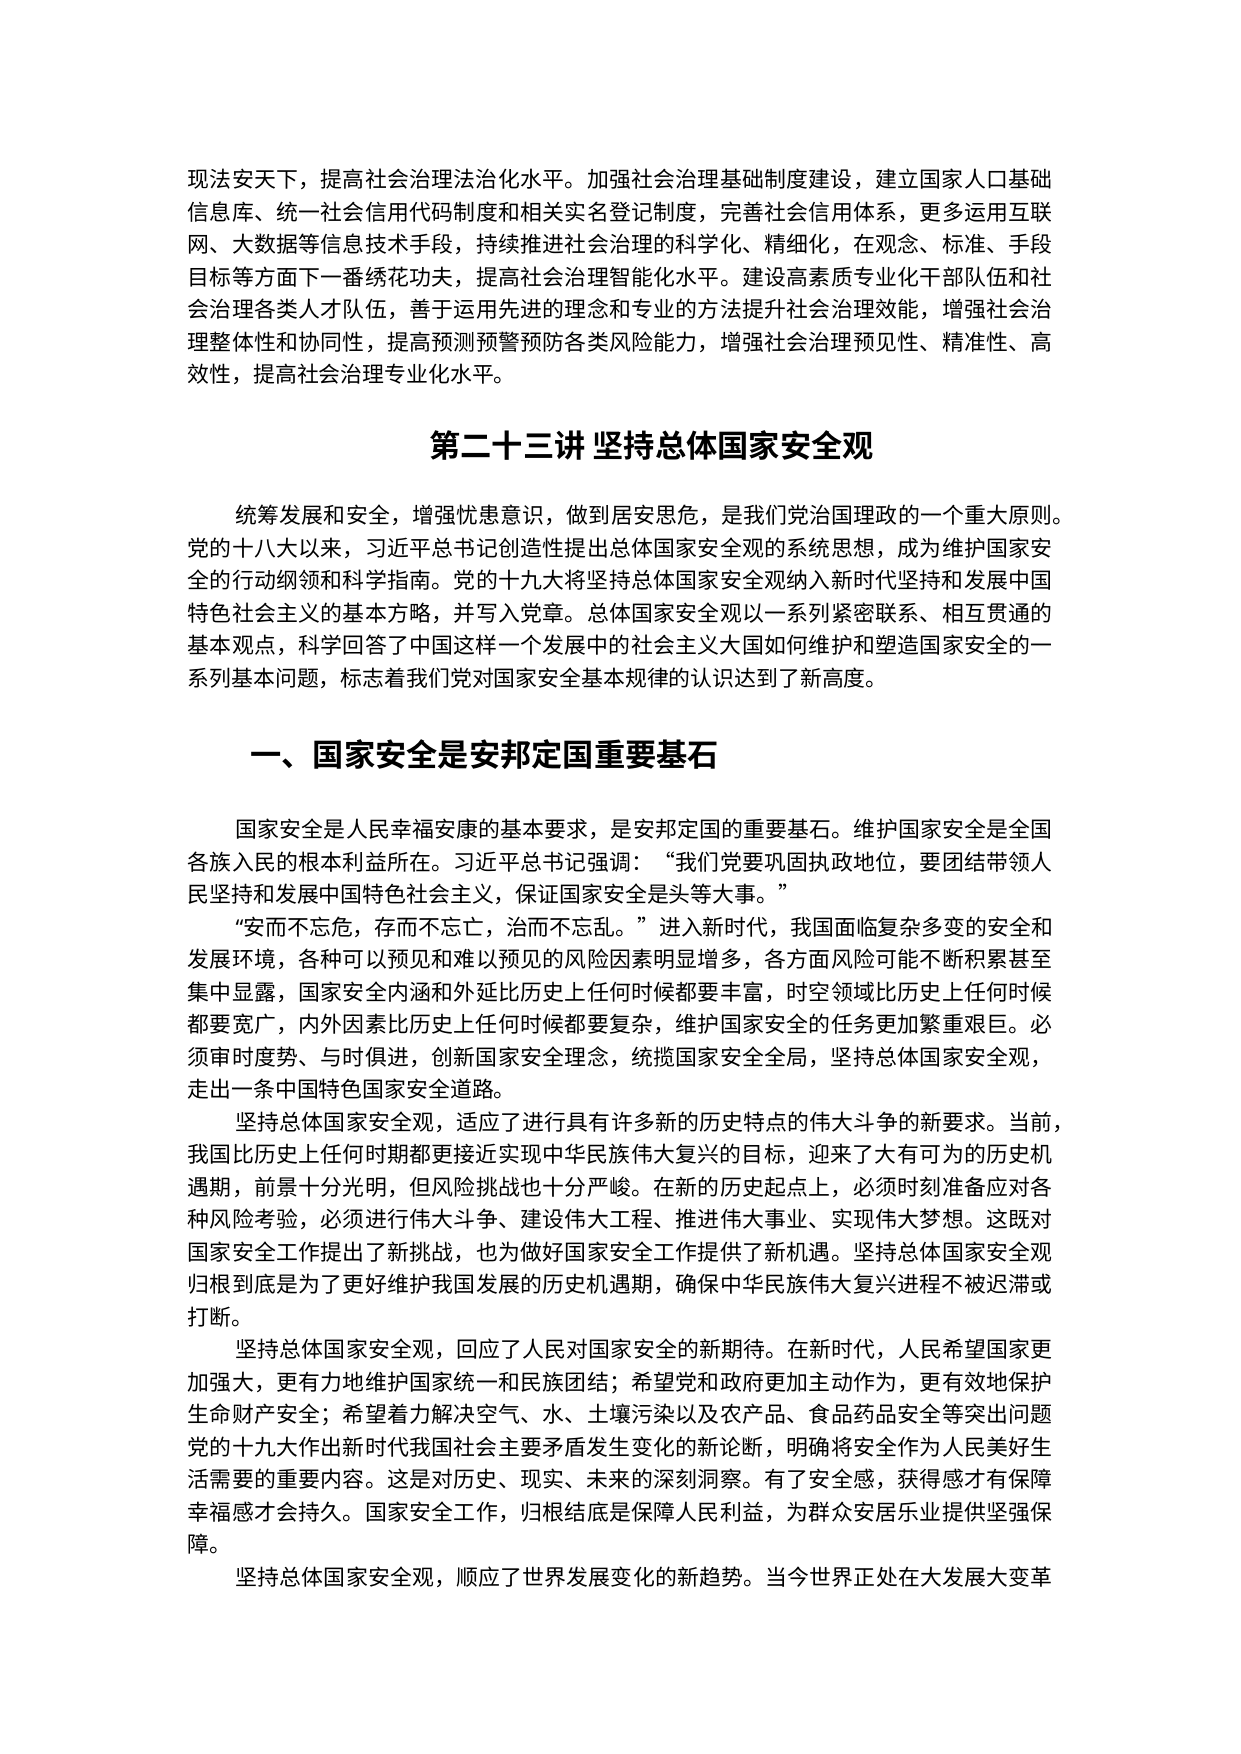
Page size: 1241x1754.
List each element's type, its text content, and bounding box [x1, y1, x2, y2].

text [187, 1559, 1053, 1592]
text 一、国家安全是安邦定国重要基石 [187, 720, 1053, 785]
text 坚持总体国家安全观，回应了人民对国家安全的新期待。在新时代，人民希望国家更加强大，更有力地维护国家统一和民族团结；希望党和政府更加主动作为，更有效地保护生命财产安全；希望着力解决空气、水、土壤污染以及农产品、食品药品安全等突出问题。党的十九大作出新时代我国社会主要矛盾发生变化的新论断，明确将安全作为人民美好生活需要的重要内容。这是对历史、现实、未来的深刻洞察。有了安全感，获得感才有保障，幸福感才会持久。国家安全工作，归根结底是保障人民利益，为群众安居乐业提供坚强保障。 [187, 1332, 1053, 1559]
text 坚持总体国家安全观，适应了进行具有许多新的历史特点的伟大斗争的新要求。当前，我国比历史上任何时期都更接近实现中华民族伟大复兴的目标，迎来了大有可为的历史机遇期，前景十分光明，但风险挑战也十分严峻。在新的历史起点上，必须时刻准备应对各种风险考验，必须进行伟大斗争、建设伟大工程、推进伟大事业、实现伟大梦想。这既对国家安全工作提出了新挑战，也为做好国家安全工作提供了新机遇。坚持总体国家安全观，归根到底是为了更好维护我国发展的历史机遇期，确保中华民族伟大复兴进程不被迟滞或打断。 [187, 1104, 1053, 1332]
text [187, 162, 1053, 389]
text 第二十三讲 坚持总体国家安全观 [187, 411, 1053, 476]
text 统筹发展和安全，增强忧患意识，做到居安思危，是我们党治国理政的一个重大原则。党的十八大以来，习近平总书记创造性提出总体国家安全观的系统思想，成为维护国家安全的行动纲领和科学指南。党的十九大将坚持总体国家安全观纳入新时代坚持和发展中国特色社会主义的基本方略，并写入党章。总体国家安全观以一系列紧密联系、相互贯通的基本观点，科学回答了中国这样一个发展中的社会主义大国如何维护和塑造国家安全的一系列基本问题，标志着我们党对国家安全基本规律的认识达到了新高度。 [187, 498, 1053, 693]
text “安而不忘危，存而不忘亡，治而不忘乱。”进入新时代，我国面临复杂多变的安全和发展环境，各种可以预见和难以预见的风险因素明显增多，各方面风险可能不断积累甚至集中显露，国家安全内涵和外延比历史上任何时候都要丰富，时空领域比历史上任何时候都要宽广，内外因素比历史上任何时候都要复杂，维护国家安全的任务更加繁重艰巨。必须审时度势、与时俱进，创新国家安全理念，统揽国家安全全局，坚持总体国家安全观，走出一条中国特色国家安全道路。 [187, 909, 1053, 1104]
text 国家安全是人民幸福安康的基本要求，是安邦定国的重要基石。维护国家安全是全国各族入民的根本利益所在。习近平总书记强调：“我们党要巩固执政地位，要团结带领人民坚持和发展中国特色社会主义，保证国家安全是头等大事。” [187, 812, 1053, 909]
